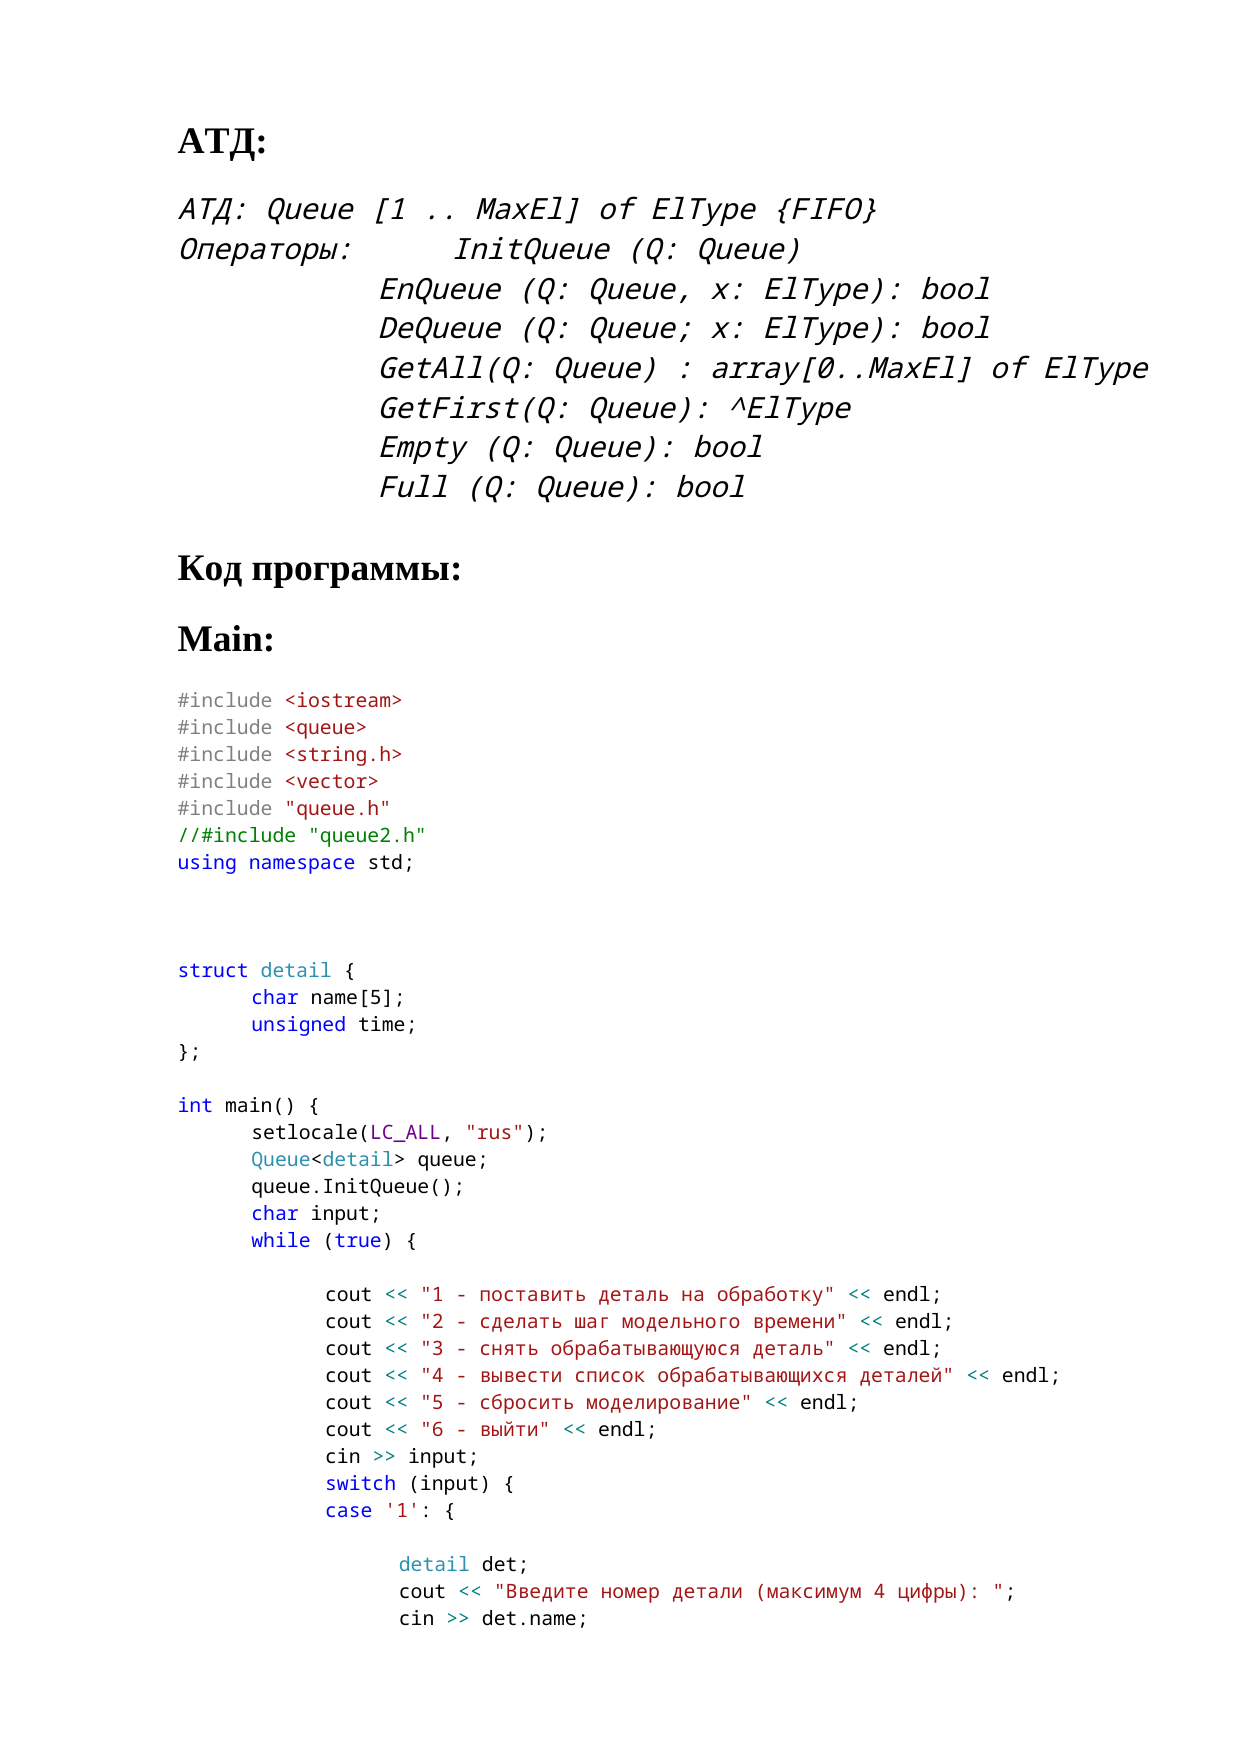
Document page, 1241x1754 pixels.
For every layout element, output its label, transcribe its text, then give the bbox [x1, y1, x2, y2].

text switch (input) { [177, 1469, 1152, 1496]
text АТД: [177, 118, 1152, 161]
text cin >> det.name; [177, 1604, 1152, 1631]
text DeQueue (Q: Queue; x: ElType): bool [177, 308, 1152, 347]
text GetFirst(Q: Queue): ^ElType [177, 387, 1152, 427]
text АТД: Queue [1 .. MaxEl] of ElType {FIFO} [177, 188, 1152, 228]
text cout << "5 - сбросить моделирование" << endl; [177, 1388, 1152, 1415]
text cout << "4 - вывести список обрабатывающихся деталей" << endl; [177, 1361, 1152, 1388]
text detail det; [177, 1550, 1152, 1577]
text GetAll(Q: Queue) : array[0..MaxEl] of ElType [177, 347, 1152, 387]
text Код программы: [177, 546, 1152, 589]
text #include <vector> [177, 767, 1152, 794]
text EnQueue (Q: Queue, x: ElType): bool [177, 268, 1152, 308]
text Queue<detail> queue; [177, 1145, 1152, 1172]
text cout << "3 - снять обрабатывающуюся деталь" << endl; [177, 1334, 1152, 1361]
text cin >> input; [177, 1442, 1152, 1469]
text #include <iostream> [177, 687, 1152, 713]
text #include <string.h> [177, 741, 1152, 767]
text queue.InitQueue(); [177, 1172, 1152, 1199]
text unsigned time; [177, 1010, 1152, 1037]
text cout << "6 - выйти" << endl; [177, 1415, 1152, 1442]
text Main: [177, 616, 1152, 659]
text #include "queue.h" [177, 794, 1152, 821]
text struct detail { [177, 956, 1152, 983]
text cout << "Введите номер детали (максимум 4 цифры): "; [177, 1577, 1152, 1604]
text case '1': { [177, 1496, 1152, 1523]
text char name[5]; [177, 983, 1152, 1010]
text cout << "2 - сделать шаг модельного времени" << endl; [177, 1307, 1152, 1334]
text Empty (Q: Queue): bool [177, 427, 1152, 466]
text #include <queue> [177, 713, 1152, 741]
text Операторы: InitQueue (Q: Queue) [177, 228, 1152, 268]
text using namespace std; [177, 848, 1152, 875]
text //#include "queue2.h" [177, 821, 1152, 848]
text while (true) { [177, 1226, 1152, 1253]
text char input; [177, 1199, 1152, 1226]
text setlocale(LC_ALL, "rus"); [177, 1118, 1152, 1145]
text }; [177, 1037, 1152, 1064]
text cout << "1 - поставить деталь на обработку" << endl; [177, 1280, 1152, 1307]
text int main() { [177, 1091, 1152, 1118]
text Full (Q: Queue): bool [177, 466, 1152, 506]
